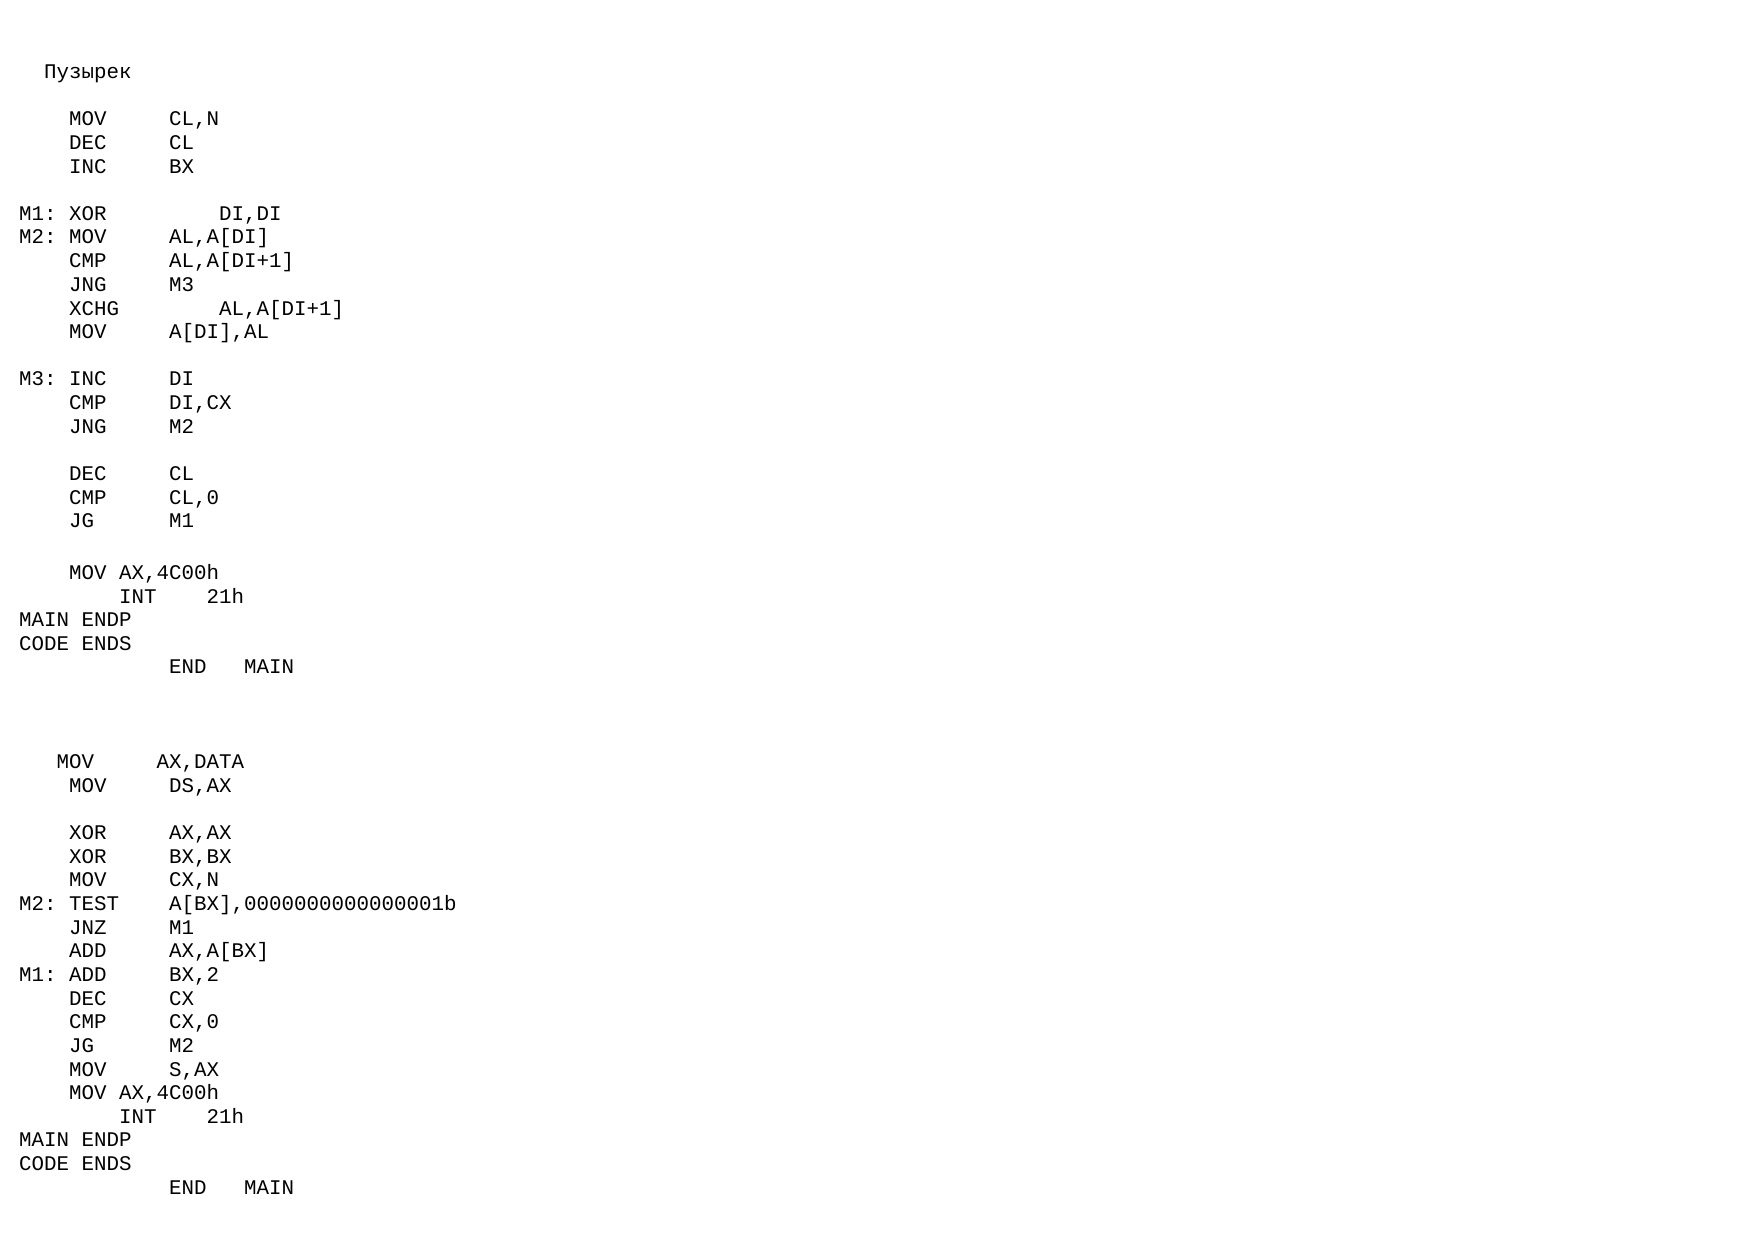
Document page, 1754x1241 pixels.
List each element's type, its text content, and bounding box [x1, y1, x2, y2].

text JG M1 [19, 510, 575, 534]
text DEC CL [19, 132, 575, 156]
text M2: TEST A[BX],0000000000000001b [19, 893, 575, 917]
text INC BX [19, 156, 575, 179]
text CMP CX,0 [19, 1011, 575, 1035]
text M1: XOR DI,DI [19, 203, 575, 227]
text MOV AX,4C00h [19, 562, 575, 586]
text CMP AL,A[DI+1] [19, 250, 575, 274]
text END MAIN [19, 657, 575, 680]
text CODE ENDS [19, 633, 575, 657]
text MOV CL,N [19, 108, 575, 132]
text MAIN ENDP [19, 609, 575, 633]
text INT 21h [19, 1106, 575, 1129]
text XOR BX,BX [19, 846, 575, 869]
text MOV CX,N [19, 869, 575, 893]
text XCHG AL,A[DI+1] [19, 297, 575, 321]
text M1: ADD BX,2 [19, 964, 575, 988]
text MOV A[DI],AL [19, 321, 575, 345]
text CMP CL,0 [19, 487, 575, 510]
text CMP DI,CX [19, 392, 575, 416]
text JNZ M1 [19, 917, 575, 940]
text MOV AX,4C00h [19, 1082, 575, 1106]
text XOR AX,AX [19, 822, 575, 846]
text DEC CL [19, 463, 575, 487]
text JNG M2 [19, 416, 575, 439]
text MOV DS,AX [19, 775, 575, 798]
text M2: MOV AL,A[DI] [19, 227, 575, 250]
text ADD AX,A[BX] [19, 940, 575, 964]
text DEC CX [19, 988, 575, 1011]
text MAIN ENDP [19, 1129, 575, 1153]
text JG M2 [19, 1035, 575, 1058]
text CODE ENDS [19, 1153, 575, 1177]
text INT 21h [19, 586, 575, 609]
text JNG M3 [19, 274, 575, 297]
text END MAIN [19, 1177, 575, 1200]
text MOV AX,DATA [19, 751, 575, 775]
text MOV S,AX [19, 1058, 575, 1082]
text Пузырек [19, 61, 575, 85]
text M3: INC DI [19, 368, 575, 392]
